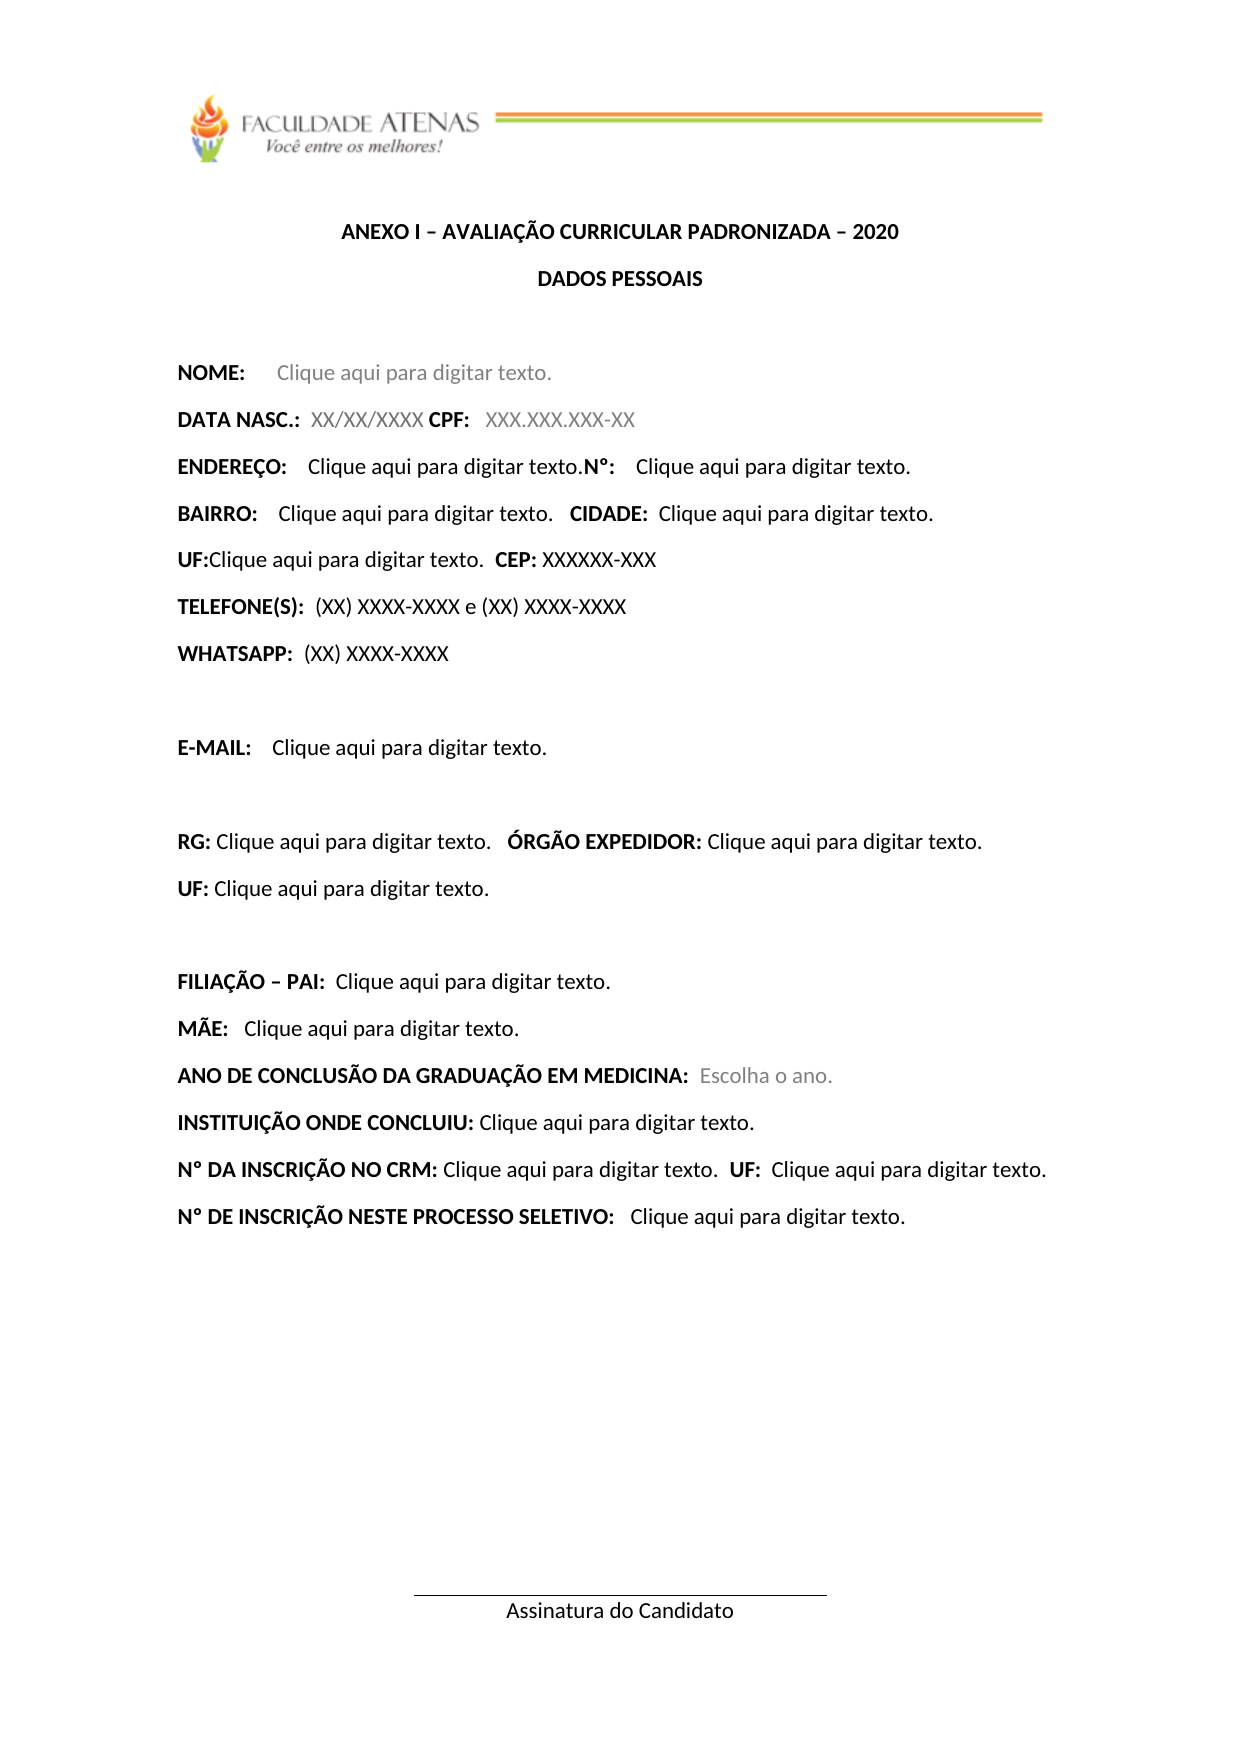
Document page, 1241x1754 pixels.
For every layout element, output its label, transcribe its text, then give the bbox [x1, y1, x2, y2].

text ENDEREÇO: Nº: [177, 452, 1063, 480]
text INSTITUIÇÃO ONDE CONCLUIU: [177, 1108, 1063, 1136]
text UF: CEP: [177, 546, 1063, 573]
text DATA NASC.: CPF: [177, 405, 1063, 433]
text WHATSAPP: [177, 639, 1063, 667]
text MÃE: [177, 1014, 1063, 1042]
text BAIRRO: CIDADE: [177, 499, 1063, 527]
text Nº DE INSCRIÇÃO NESTE PROCESSO SELETIVO: [177, 1202, 1063, 1230]
text FILIAÇÃO – PAI: [177, 967, 1063, 995]
text ANO DE CONCLUSÃO DA GRADUAÇÃO EM MEDICINA: [177, 1061, 1063, 1089]
text NOME: [177, 358, 1063, 386]
picture [177, 93, 1056, 171]
text Nº DA INSCRIÇÃO NO CRM: UF: [177, 1155, 1063, 1183]
text ANEXO I – AVALIAÇÃO CURRICULAR PADRONIZADA – 2020 [177, 217, 1063, 245]
text DADOS PESSOAIS [177, 264, 1063, 292]
text RG: ÓRGÃO EXPEDIDOR: [177, 827, 1063, 855]
text E-MAIL: [177, 733, 1063, 761]
text TELEFONE(S): [177, 592, 1063, 620]
text UF: [177, 874, 1063, 902]
